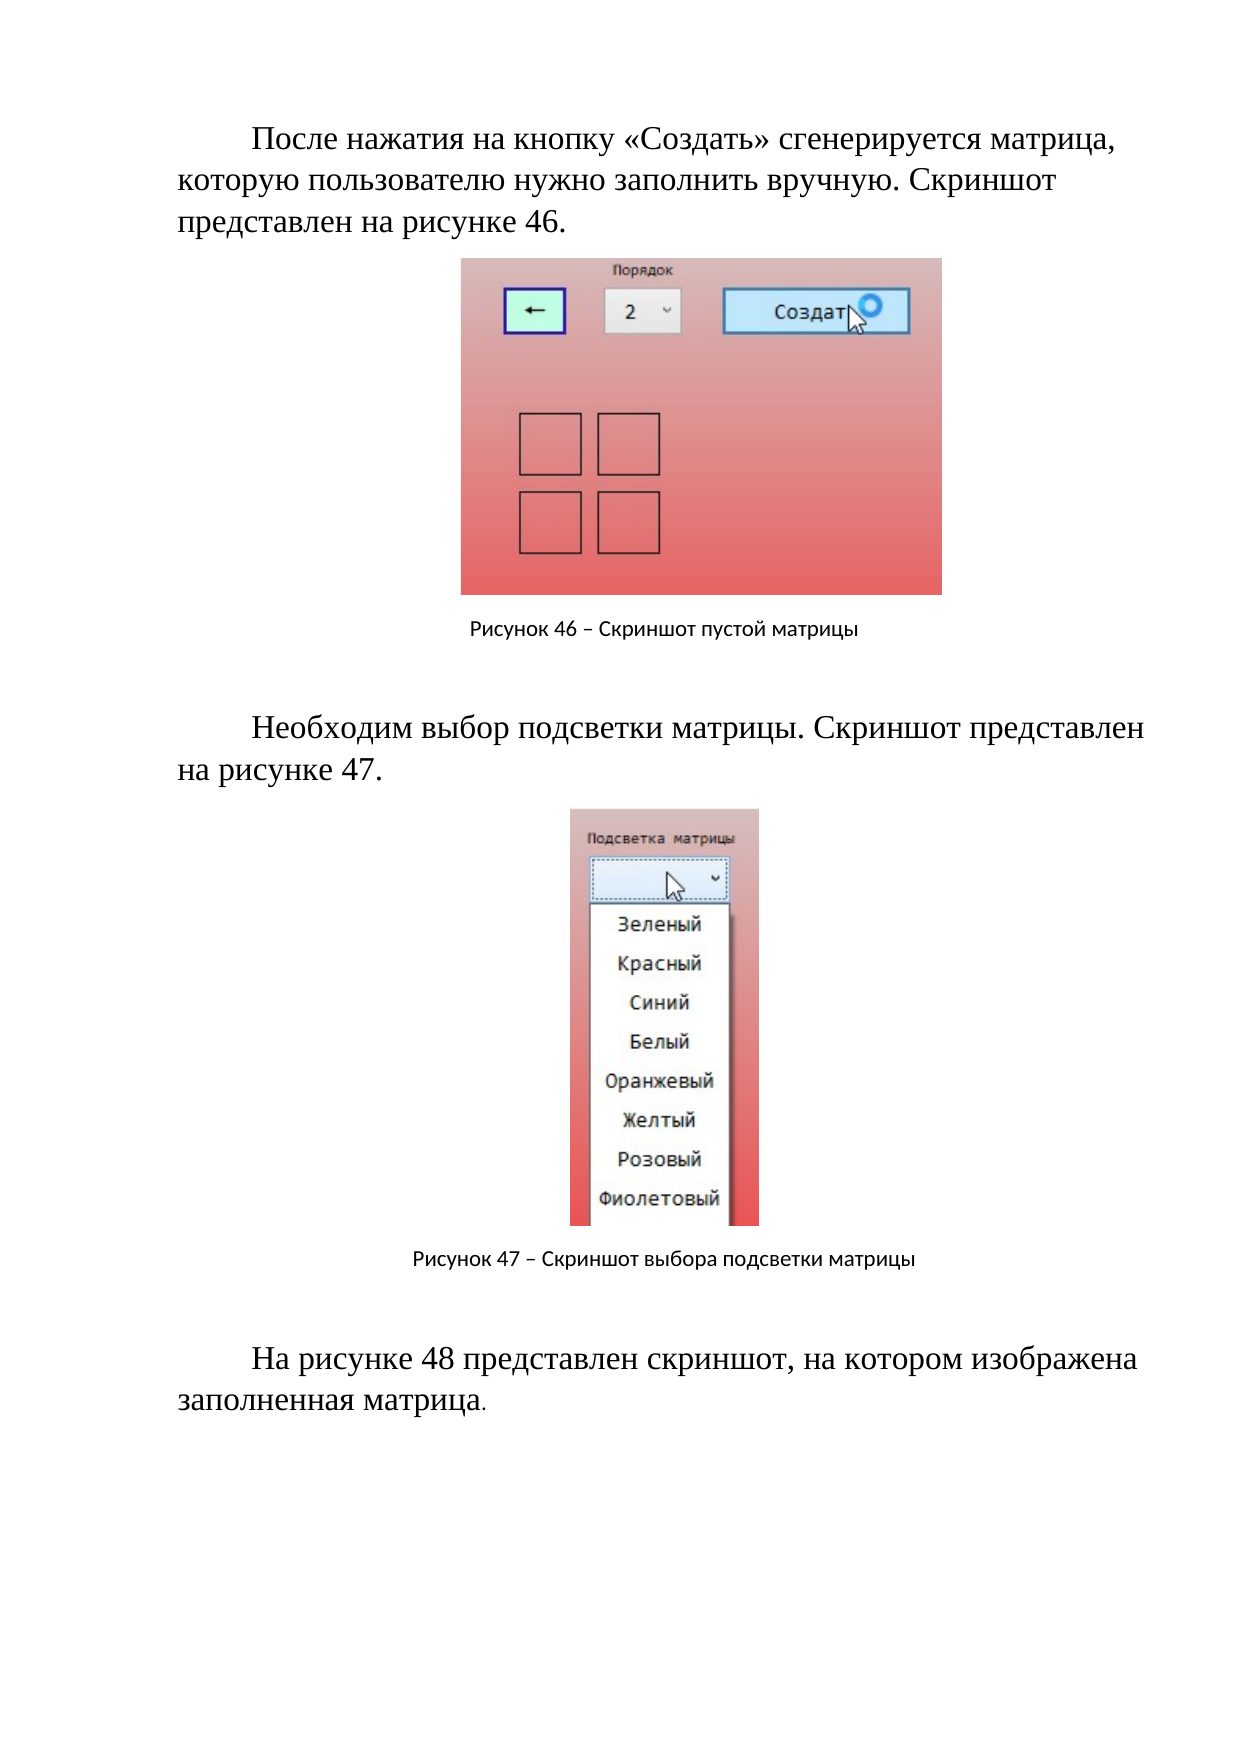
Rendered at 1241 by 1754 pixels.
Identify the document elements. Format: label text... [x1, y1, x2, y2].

text Необходим выбор подсветки матрицы. Скриншот представлен на рисунке 47. [177, 707, 1152, 787]
text Рисунок 46 – Скриншот пустой матрицы [177, 614, 1152, 642]
text Рисунок 47 – Скриншот выбора подсветки матрицы [177, 1244, 1152, 1272]
text На рисунке 48 представлен скриншот, на котором изображена заполненная матрица. [177, 1338, 1152, 1418]
picture [460, 258, 942, 595]
picture [570, 806, 759, 1226]
text После нажатия на кнопку «Создать» сгенерируется матрица, которую пользователю нужно заполнить вручную. Скриншот представлен на рисунке 46. [177, 118, 1152, 239]
